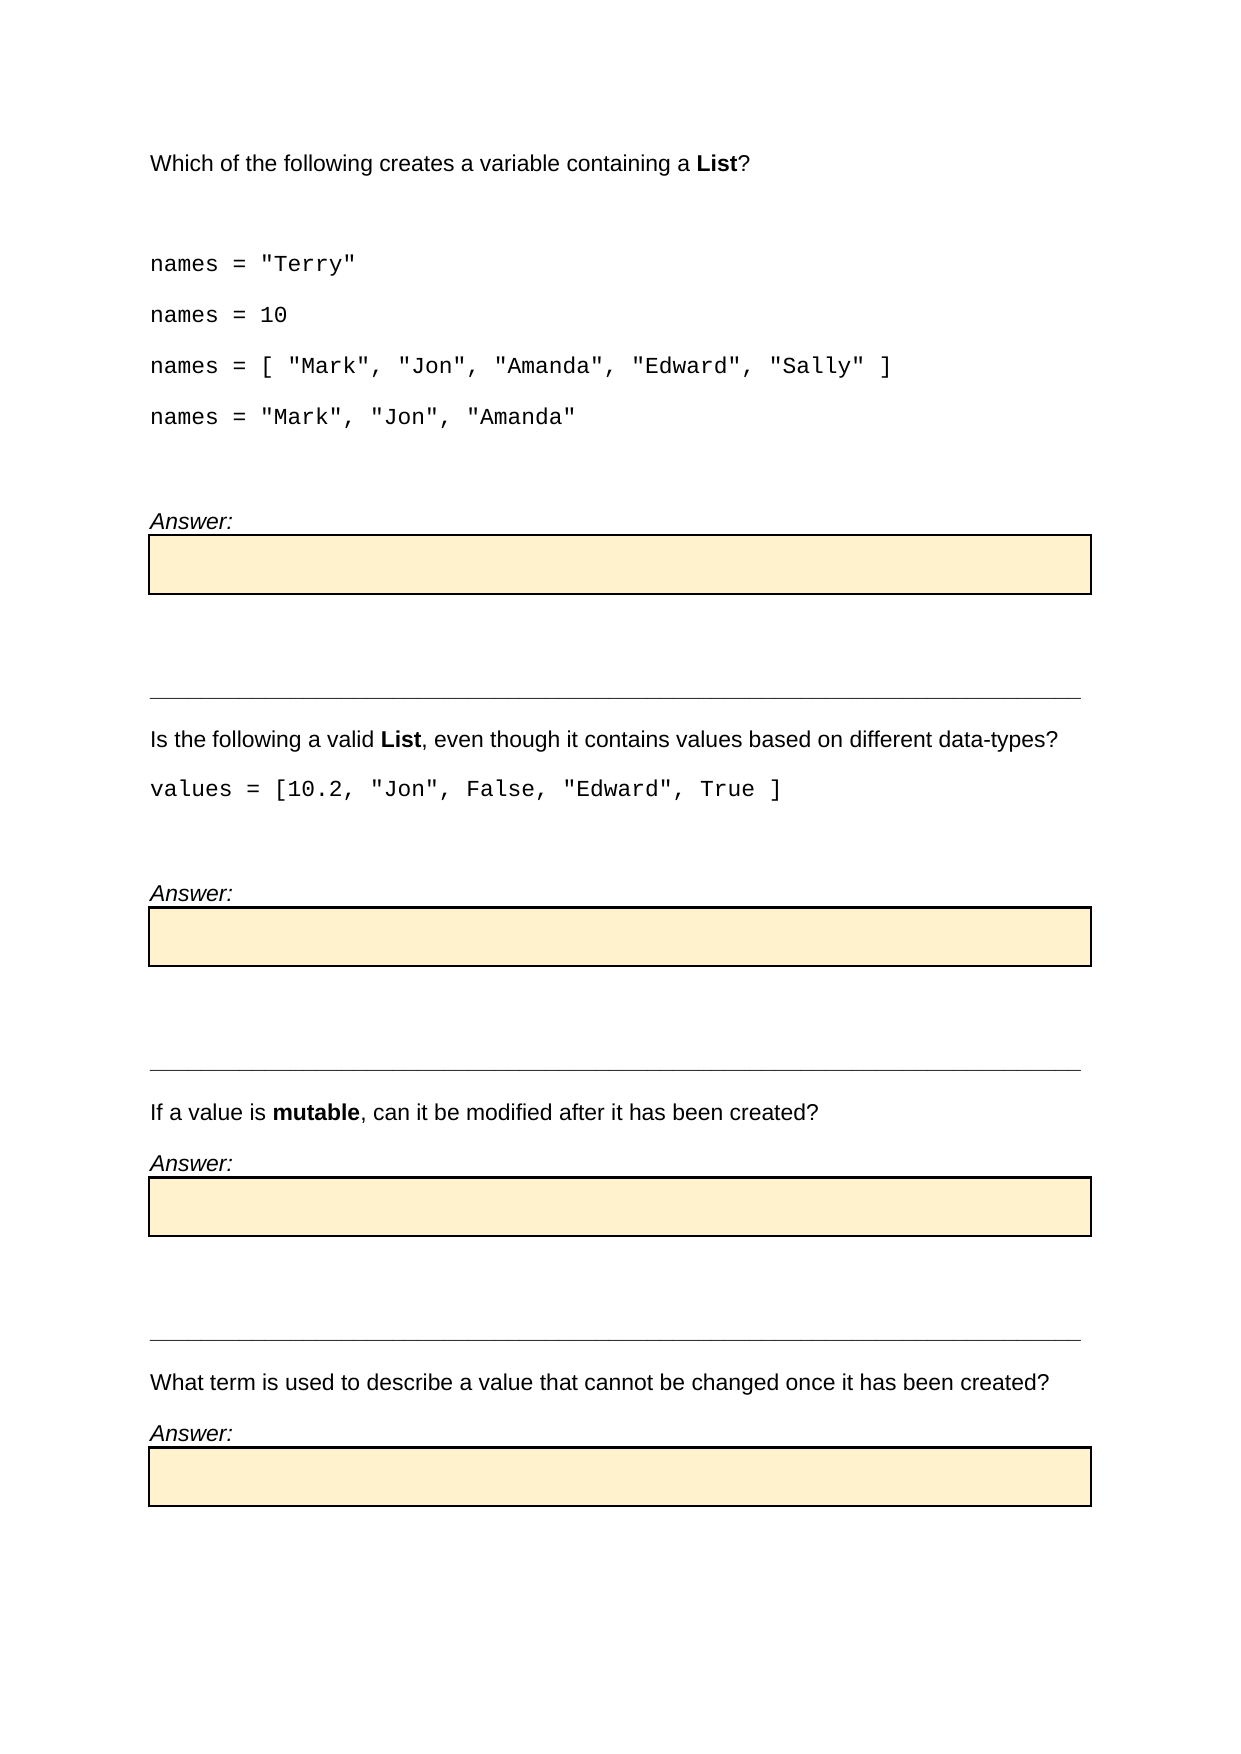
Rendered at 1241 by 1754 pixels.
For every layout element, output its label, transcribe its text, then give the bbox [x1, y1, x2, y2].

text Answer: [150, 508, 1090, 534]
text Answer: [150, 880, 1090, 906]
text names = "Mark", "Jon", "Amanda" [150, 406, 1090, 431]
text What term is used to describe a value that cannot be changed once it has been created? [150, 1369, 1090, 1395]
text Is the following a valid List, even though it contains values based on different data-types? [150, 726, 1090, 753]
text names = "Terry" [150, 253, 1090, 279]
text _________________________________________________________________________ [150, 675, 1090, 701]
text names = [ "Mark", "Jon", "Amanda", "Edward", "Sally" ] [150, 354, 1090, 381]
text Which of the following creates a variable containing a List? [150, 150, 1090, 176]
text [150, 1317, 1090, 1344]
text Answer: [150, 1420, 1090, 1446]
text names = 10 [150, 304, 1090, 329]
text If a value is mutable, can it be modified after it has been created? [150, 1099, 1090, 1125]
text Answer: [150, 1150, 1090, 1176]
text values = [10.2, "Jon", False, "Edward", True ] [150, 778, 1090, 804]
text _________________________________________________________________________ [150, 1047, 1090, 1074]
